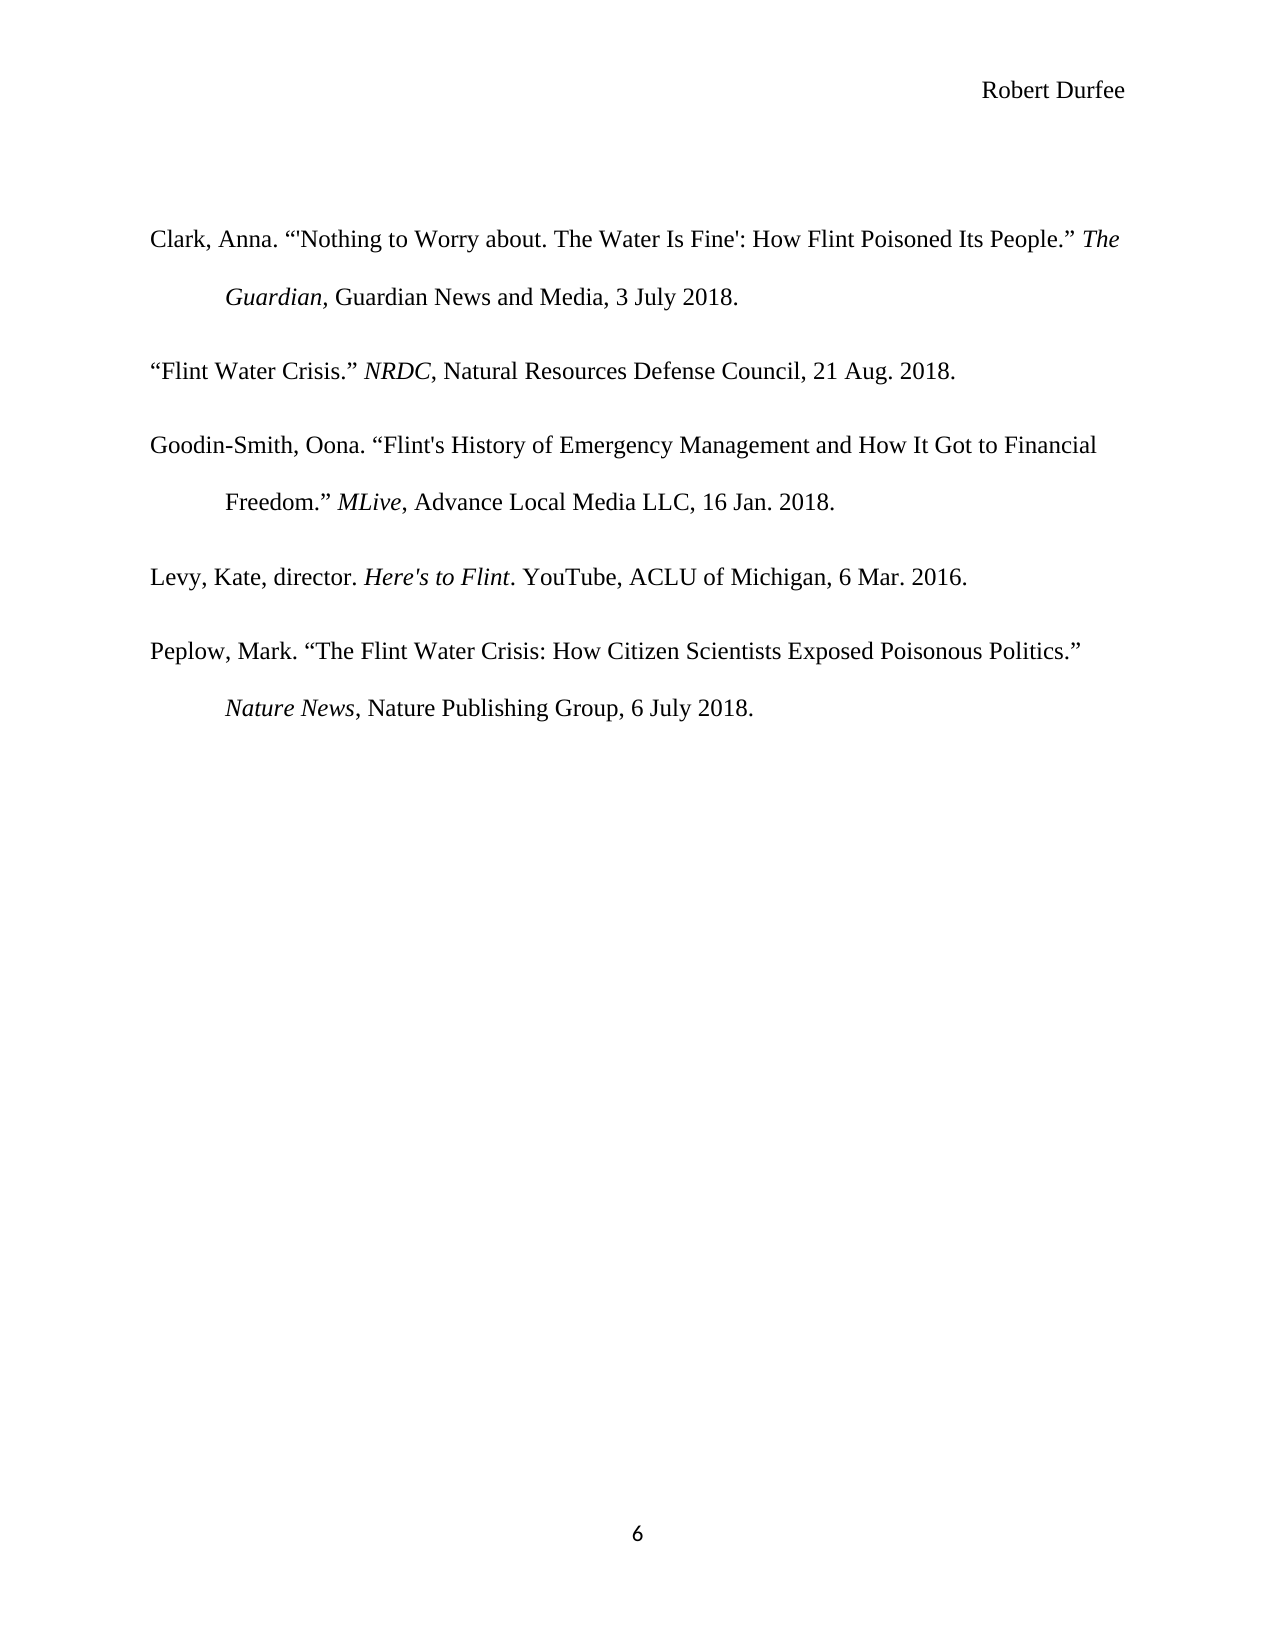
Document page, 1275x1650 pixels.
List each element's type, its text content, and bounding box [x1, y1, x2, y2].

text Levy, Kate, director. Here's to Flint. YouTube, ACLU of Michigan, 6 Mar. 2016. [150, 562, 1125, 590]
text Goodin-Smith, Oona. “Flint's History of Emergency Management and How It Got to Financial Freedom.” MLive, Advance Local Media LLC, 16 Jan. 2018. [150, 430, 1125, 516]
text “Flint Water Crisis.” NRDC, Natural Resources Defense Council, 21 Aug. 2018. [150, 356, 1125, 384]
text Peplow, Mark. “The Flint Water Crisis: How Citizen Scientists Exposed Poisonous Politics.” Nature News, Nature Publishing Group, 6 July 2018. [150, 636, 1125, 722]
text Clark, Anna. “'Nothing to Worry about. The Water Is Fine': How Flint Poisoned Its People.” The Guardian, Guardian News and Media, 3 July 2018. [150, 224, 1125, 310]
